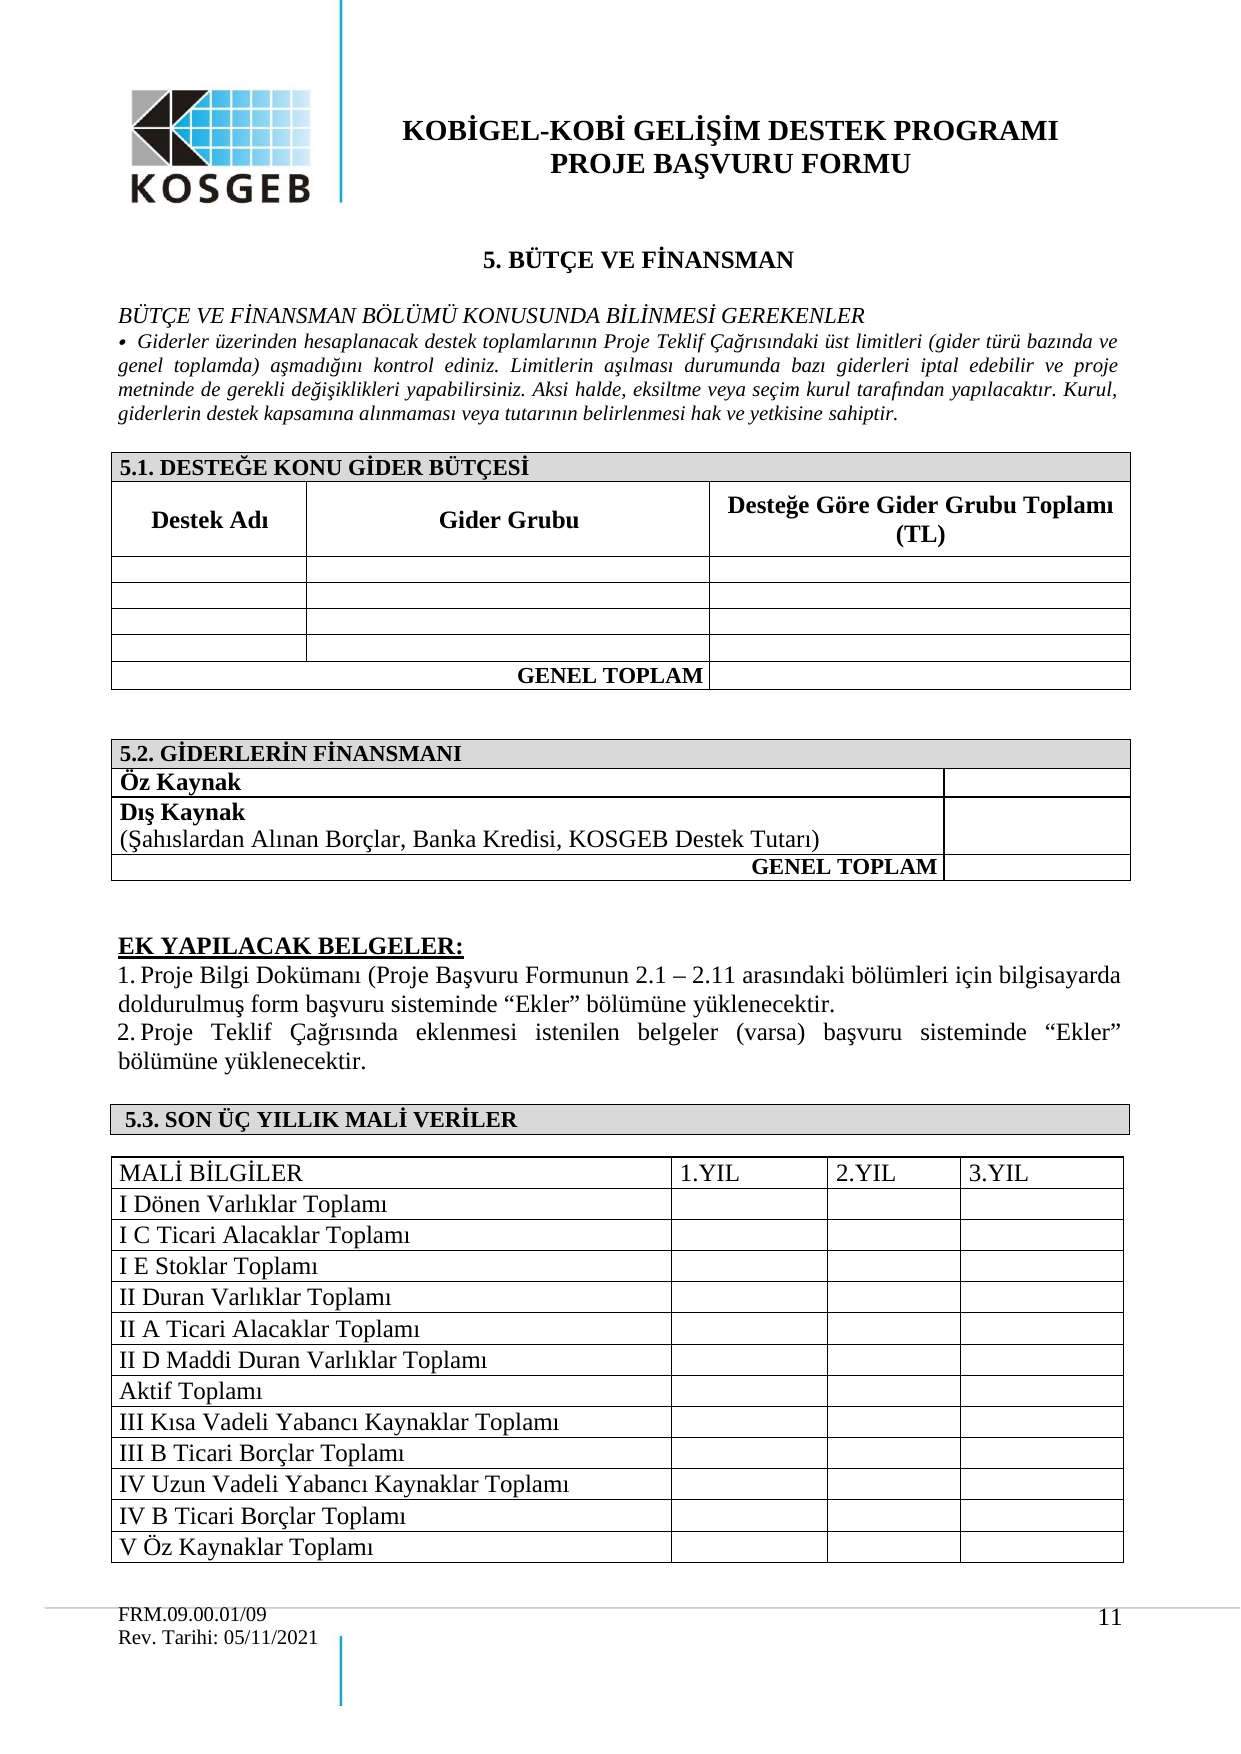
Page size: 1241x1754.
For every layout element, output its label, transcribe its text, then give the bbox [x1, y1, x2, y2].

table_cell Desteğe Göre Gider Grubu Toplamı (TL) [710, 482, 1130, 556]
subtitle FRM.09.00.01/09 11 [118, 1601, 1142, 1627]
table_cell [112, 635, 306, 661]
table_cell [672, 1438, 827, 1468]
table_cell [961, 1407, 1123, 1437]
table_cell [672, 1282, 827, 1312]
table_cell [945, 798, 1130, 854]
table_cell [828, 1469, 960, 1499]
table_cell [828, 1438, 960, 1468]
table_cell [961, 1500, 1123, 1531]
text EK YAPILACAK BELGELER: [118, 931, 1142, 960]
subtitle Proje Bilgi Dokümanı (Proje Başvuru Formunun 2.1 – 2.11 arasındaki bölümleri için bilgisayarda doldurulmuş form başvuru sisteminde “Ekler” bölümüne yüklenecektir. [117, 960, 1122, 1017]
table_cell [672, 1189, 827, 1219]
table_cell Öz Kaynak [112, 769, 943, 796]
table_cell [710, 609, 1130, 634]
table_cell [828, 1407, 960, 1437]
table_cell I E Stoklar Toplamı [112, 1251, 671, 1281]
table_cell Destek Adı [112, 482, 306, 556]
picture [43, 0, 1241, 1706]
table_cell [672, 1376, 827, 1406]
table_cell [828, 1313, 960, 1343]
table_cell II Duran Varlıklar Toplamı [112, 1282, 671, 1312]
list BÜTÇE VE FİNANSMAN [483, 245, 1142, 274]
table_cell [828, 1220, 960, 1250]
table_cell GENEL TOPLAM [112, 662, 709, 689]
table_cell [672, 1500, 827, 1531]
text KOBİGEL-KOBİ GELİŞİM DESTEK PROGRAMI PROJE BAŞVURU FORMU [402, 113, 1061, 180]
table_cell [112, 583, 306, 608]
list Giderler üzerinden hesaplanacak destek toplamlarının Proje Teklif Çağrısındaki üst limitleri (gider türü bazında ve genel toplamda) aşmadığını kontrol ediniz. Limitlerin aşılması durumunda bazı giderleri iptal edebilir ve proje metninde de gerekli değişiklikleri yapabilirsiniz. Aksi halde, eksiltme veya seçim kurul tarafından yapılacaktır. Kurul, giderlerin destek kapsamına alınmaması veya tutarının belirlenmesi hak ve yetkisine sahiptir. [118, 329, 1122, 425]
table_header 1.YIL [672, 1158, 827, 1188]
table_cell [945, 855, 1130, 880]
table_cell [961, 1469, 1123, 1499]
table_cell [828, 1500, 960, 1531]
table_cell [961, 1282, 1123, 1312]
table_cell [307, 635, 709, 661]
table_cell [672, 1220, 827, 1250]
table_cell [672, 1532, 827, 1562]
table_cell Gider Grubu [307, 482, 709, 556]
table_cell [828, 1345, 960, 1375]
table_cell I Dönen Varlıklar Toplamı [112, 1189, 671, 1219]
text BÜTÇE VE FİNANSMAN BÖLÜMÜ KONUSUNDA BİLİNMESİ GEREKENLER [118, 302, 1142, 329]
table_cell [828, 1376, 960, 1406]
table_header 3.YIL [961, 1158, 1123, 1188]
table_cell II D Maddi Duran Varlıklar Toplamı [112, 1345, 671, 1375]
table_cell [112, 609, 306, 634]
table_cell [828, 1532, 960, 1562]
table_cell [672, 1407, 827, 1437]
text Rev. Tarihi: 05/11/2021 [118, 1627, 1142, 1648]
table_cell [828, 1189, 960, 1219]
table_cell [961, 1189, 1123, 1219]
table_cell [961, 1438, 1123, 1468]
table_cell [961, 1532, 1123, 1562]
table_cell III Kısa Vadeli Yabancı Kaynaklar Toplamı [112, 1407, 671, 1437]
table_cell II A Ticari Alacaklar Toplamı [112, 1313, 671, 1343]
table_cell [710, 557, 1130, 582]
table_cell GENEL TOPLAM [112, 855, 943, 880]
table_cell IV Uzun Vadeli Yabancı Kaynaklar Toplamı [112, 1469, 671, 1499]
table_cell III B Ticari Borçlar Toplamı [112, 1438, 671, 1468]
table_cell [672, 1313, 827, 1343]
table_cell [307, 609, 709, 634]
table_cell [710, 583, 1130, 608]
table_header 2.YIL [828, 1158, 960, 1188]
table_cell [307, 583, 709, 608]
table_header 5.2. GİDERLERİN FİNANSMANI [112, 740, 1130, 768]
table_header 5.1. DESTEĞE KONU GİDER BÜTÇESİ [112, 453, 1130, 481]
table_cell V Öz Kaynaklar Toplamı [112, 1532, 671, 1562]
table_cell [961, 1345, 1123, 1375]
table_cell [672, 1345, 827, 1375]
table_cell [710, 635, 1130, 661]
table_cell [961, 1376, 1123, 1406]
table_cell [828, 1282, 960, 1312]
table_cell [710, 662, 1130, 689]
table_cell [961, 1313, 1123, 1343]
table_cell [961, 1251, 1123, 1281]
table_cell I C Ticari Alacaklar Toplamı [112, 1220, 671, 1250]
table_cell Dış Kaynak (Şahıslardan Alınan Borçlar, Banka Kredisi, KOSGEB Destek Tutarı) [112, 798, 943, 854]
table_cell [828, 1251, 960, 1281]
list Proje Teklif Çağrısında eklenmesi istenilen belgeler (varsa) başvuru sisteminde “Ekler” bölümüne yüklenecektir. [117, 1017, 1122, 1075]
table_header MALİ BİLGİLER [112, 1158, 671, 1188]
table_cell [672, 1251, 827, 1281]
table_cell [112, 557, 306, 582]
table_cell IV B Ticari Borçlar Toplamı [112, 1500, 671, 1531]
table_cell [307, 557, 709, 582]
table_cell [672, 1469, 827, 1499]
table_cell [961, 1220, 1123, 1250]
table_cell [945, 769, 1130, 796]
table_cell Aktif Toplamı [112, 1376, 671, 1406]
